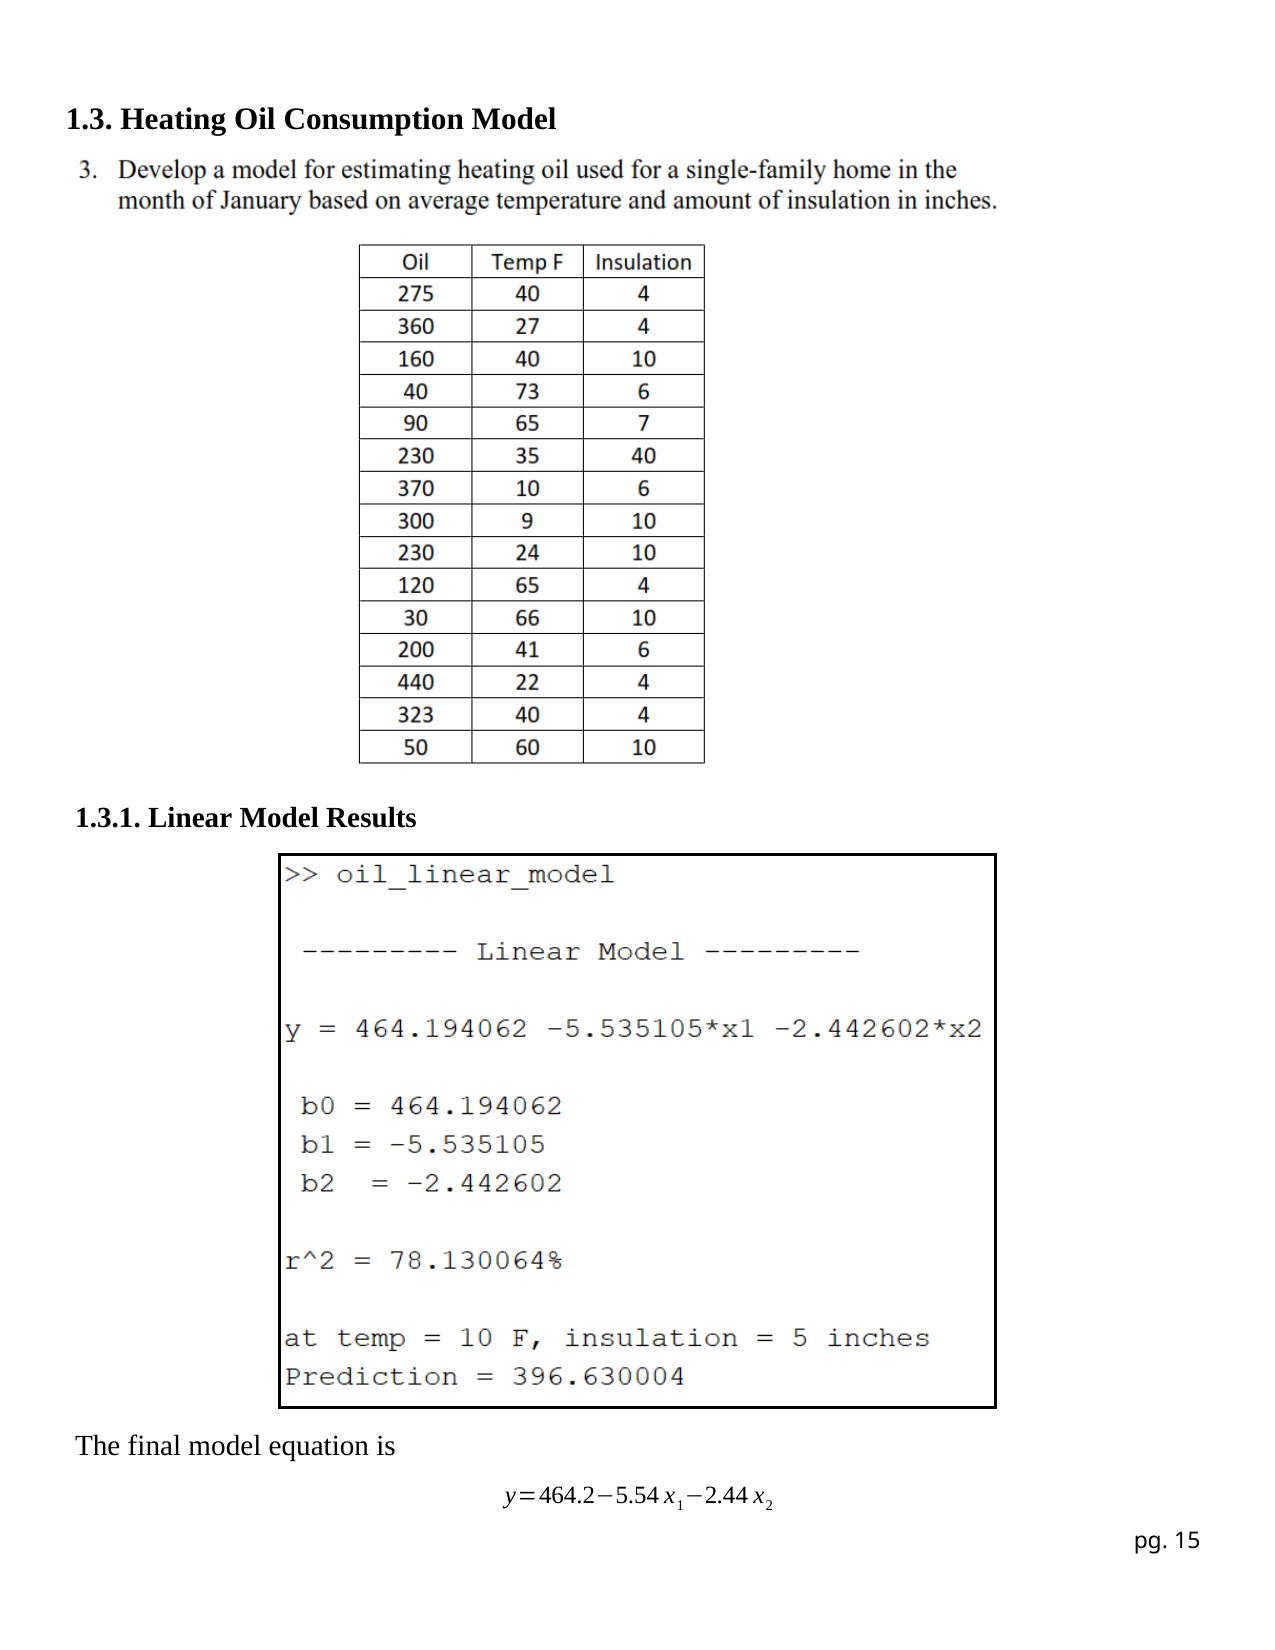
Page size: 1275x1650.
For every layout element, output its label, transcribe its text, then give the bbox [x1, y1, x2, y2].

picture [281, 856, 994, 1406]
subtitle 1.3.1. Linear Model Results [75, 800, 1200, 833]
subtitle 1.3. Heating Oil Consumption Model [66, 100, 1200, 136]
text The final model equation is [75, 1428, 1200, 1462]
picture [75, 155, 1013, 773]
